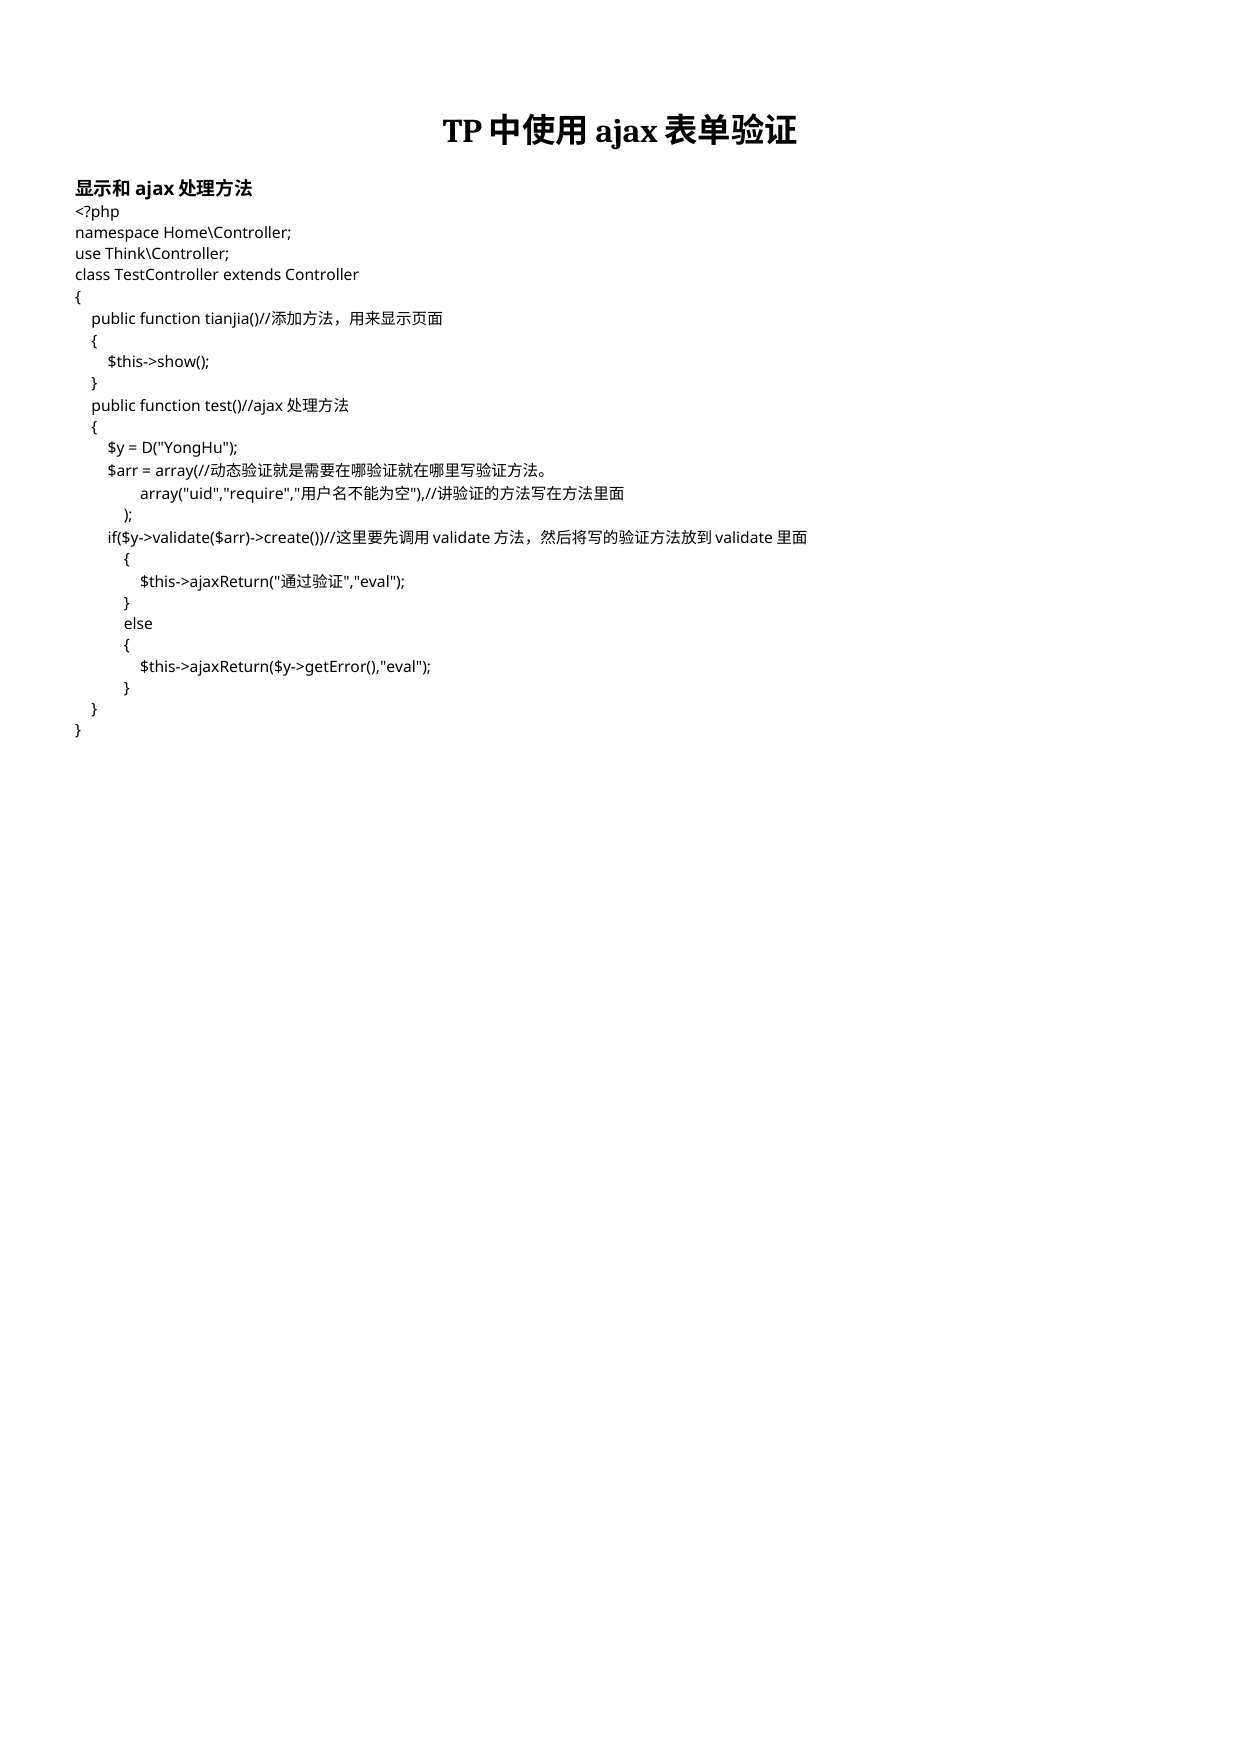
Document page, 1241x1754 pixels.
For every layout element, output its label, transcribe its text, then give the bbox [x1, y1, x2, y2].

text <?php [75, 200, 1165, 222]
text { [75, 329, 1165, 351]
text { [75, 416, 1165, 437]
text array("uid","require","用户名不能为空"),//讲验证的方法写在方法里面 [75, 481, 1165, 504]
text namespace Home\Controller; [75, 222, 1165, 243]
text $this->show(); [75, 351, 1165, 372]
text } [75, 698, 1165, 719]
text } [75, 372, 1165, 393]
text $this->ajaxReturn("通过验证","eval"); [75, 569, 1165, 592]
text { [75, 634, 1165, 655]
text $arr = array(//动态验证就是需要在哪验证就在哪里写验证方法。 [75, 458, 1165, 481]
text class TestController extends Controller [75, 264, 1165, 285]
text use Think\Controller; [75, 243, 1165, 264]
text { [75, 285, 1165, 307]
text { [75, 548, 1165, 569]
text TP中使用ajax表单验证 [75, 104, 1165, 152]
text } [75, 677, 1165, 698]
text } [75, 719, 1165, 740]
text $this->ajaxReturn($y->getError(),"eval"); [75, 655, 1165, 677]
text public function tianjia()//添加方法，用来显示页面 [75, 307, 1165, 329]
text if($y->validate($arr)->create())//这里要先调用validate方法，然后将写的验证方法放到validate里面 [75, 525, 1165, 548]
text 显示和ajax处理方法 [75, 173, 1165, 200]
text ); [75, 504, 1165, 525]
text public function test()//ajax处理方法 [75, 393, 1165, 416]
text $y = D("YongHu"); [75, 437, 1165, 458]
text } [75, 592, 1165, 613]
text else [75, 613, 1165, 634]
